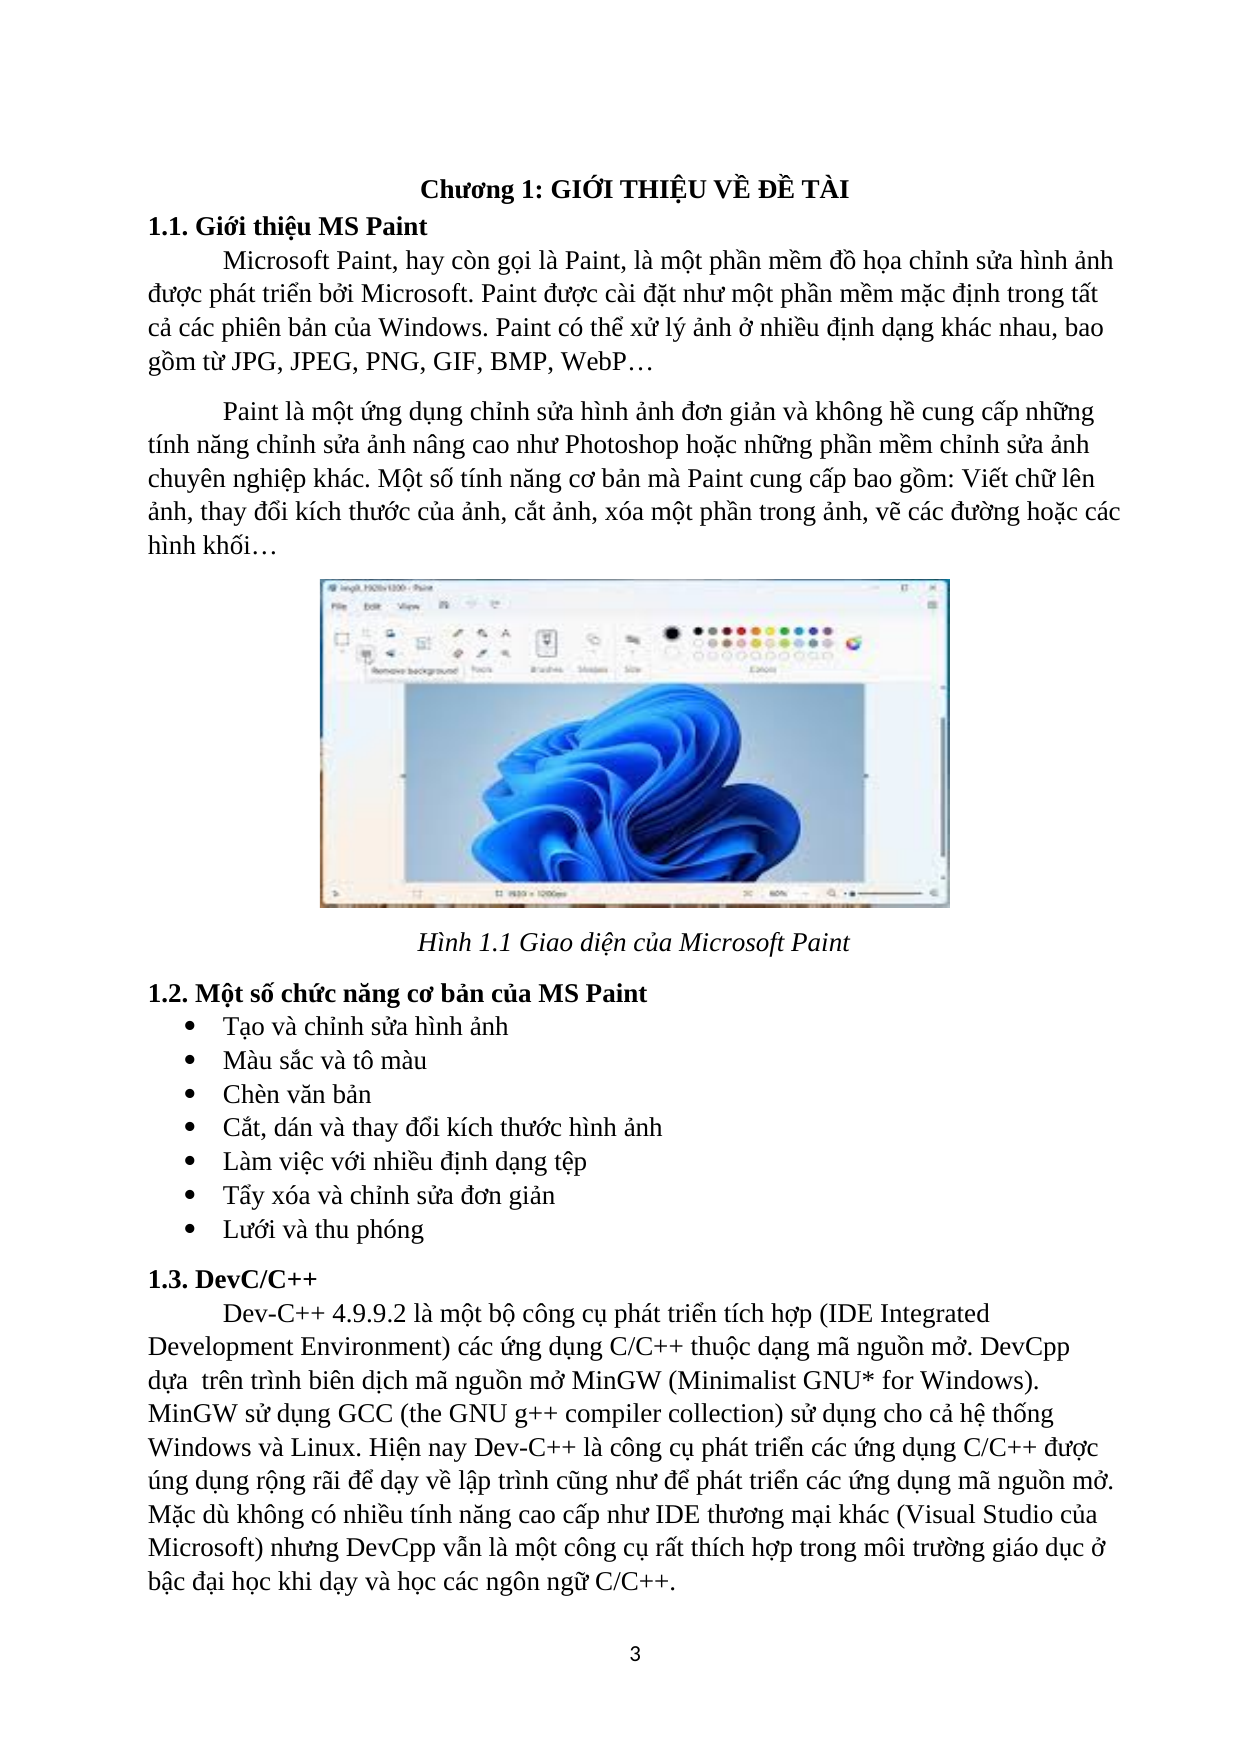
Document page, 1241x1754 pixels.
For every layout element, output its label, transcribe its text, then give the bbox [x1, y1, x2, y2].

text Paint là một ứng dụng chỉnh sửa hình ảnh đơn giản và không hề cung cấp những tính năng chỉnh sửa ảnh nâng cao như Photoshop hoặc những phần mềm chỉnh sửa ảnh chuyên nghiệp khác. Một số tính năng cơ bản mà Paint cung cấp bao gồm: Viết chữ lên ảnh, thay đổi kích thước của ảnh, cắt ảnh, xóa một phần trong ảnh, vẽ các đường hoặc các hình khối… [148, 395, 1122, 560]
subtitle 1.3. DevC/C++ [148, 1263, 1122, 1294]
list Lưới và thu phóng [185, 1213, 1122, 1244]
subtitle 1.2. Một số chức năng cơ bản của MS Paint [148, 977, 1122, 1008]
subtitle Chương 1: GIỚI THIỆU VỀ ĐỀ TÀI [148, 173, 1122, 204]
list Làm việc với nhiều định dạng tệp [185, 1145, 1122, 1177]
subtitle 1.1. Giới thiệu MS Paint [148, 210, 1122, 242]
text Microsoft Paint, hay còn gọi là Paint, là một phần mềm đồ họa chỉnh sửa hình ảnh được phát triển bởi Microsoft. Paint được cài đặt như một phần mềm mặc định trong tất cả các phiên bản của Windows. Paint có thể xử lý ảnh ở nhiều định dạng khác nhau, bao gồm từ JPG, JPEG, PNG, GIF, BMP, WebP… [148, 244, 1122, 376]
list Tạo và chỉnh sửa hình ảnh [185, 1010, 1122, 1042]
list Tẩy xóa và chỉnh sửa đơn giản [185, 1179, 1122, 1210]
list Chèn văn bản [185, 1078, 1122, 1109]
text Dev-C++ 4.9.9.2 là một bộ công cụ phát triển tích hợp (IDE Integrated Development Environment) các ứng dụng C/C++ thuộc dạng mã nguồn mở. DevCpp dựa trên trình biên dịch mã nguồn mở MinGW (Minimalist GNU* for Windows). MinGW sử dụng GCC (the GNU g++ compiler collection) sử dụng cho cả hệ thống Windows và Linux. Hiện nay Dev-C++ là công cụ phát triển các ứng dụng C/C++ được úng dụng rộng rãi để dạy về lập trình cũng như để phát triển các ứng dụng mã nguồn mở. Mặc dù không có nhiều tính năng cao cấp như IDE thương mại khác (Visual Studio của Microsoft) nhưng DevCpp vẫn là một công cụ rất thích hợp trong môi trường giáo dục ở bậc đại học khi dạy và học các ngôn ngữ C/C++. [148, 1297, 1122, 1596]
list Cắt, dán và thay đổi kích thước hình ảnh [185, 1112, 1122, 1143]
list Màu sắc và tô màu [185, 1044, 1122, 1075]
text Hình 1.1 Giao diện của Microsoft Paint [148, 927, 1122, 958]
picture [319, 579, 950, 908]
